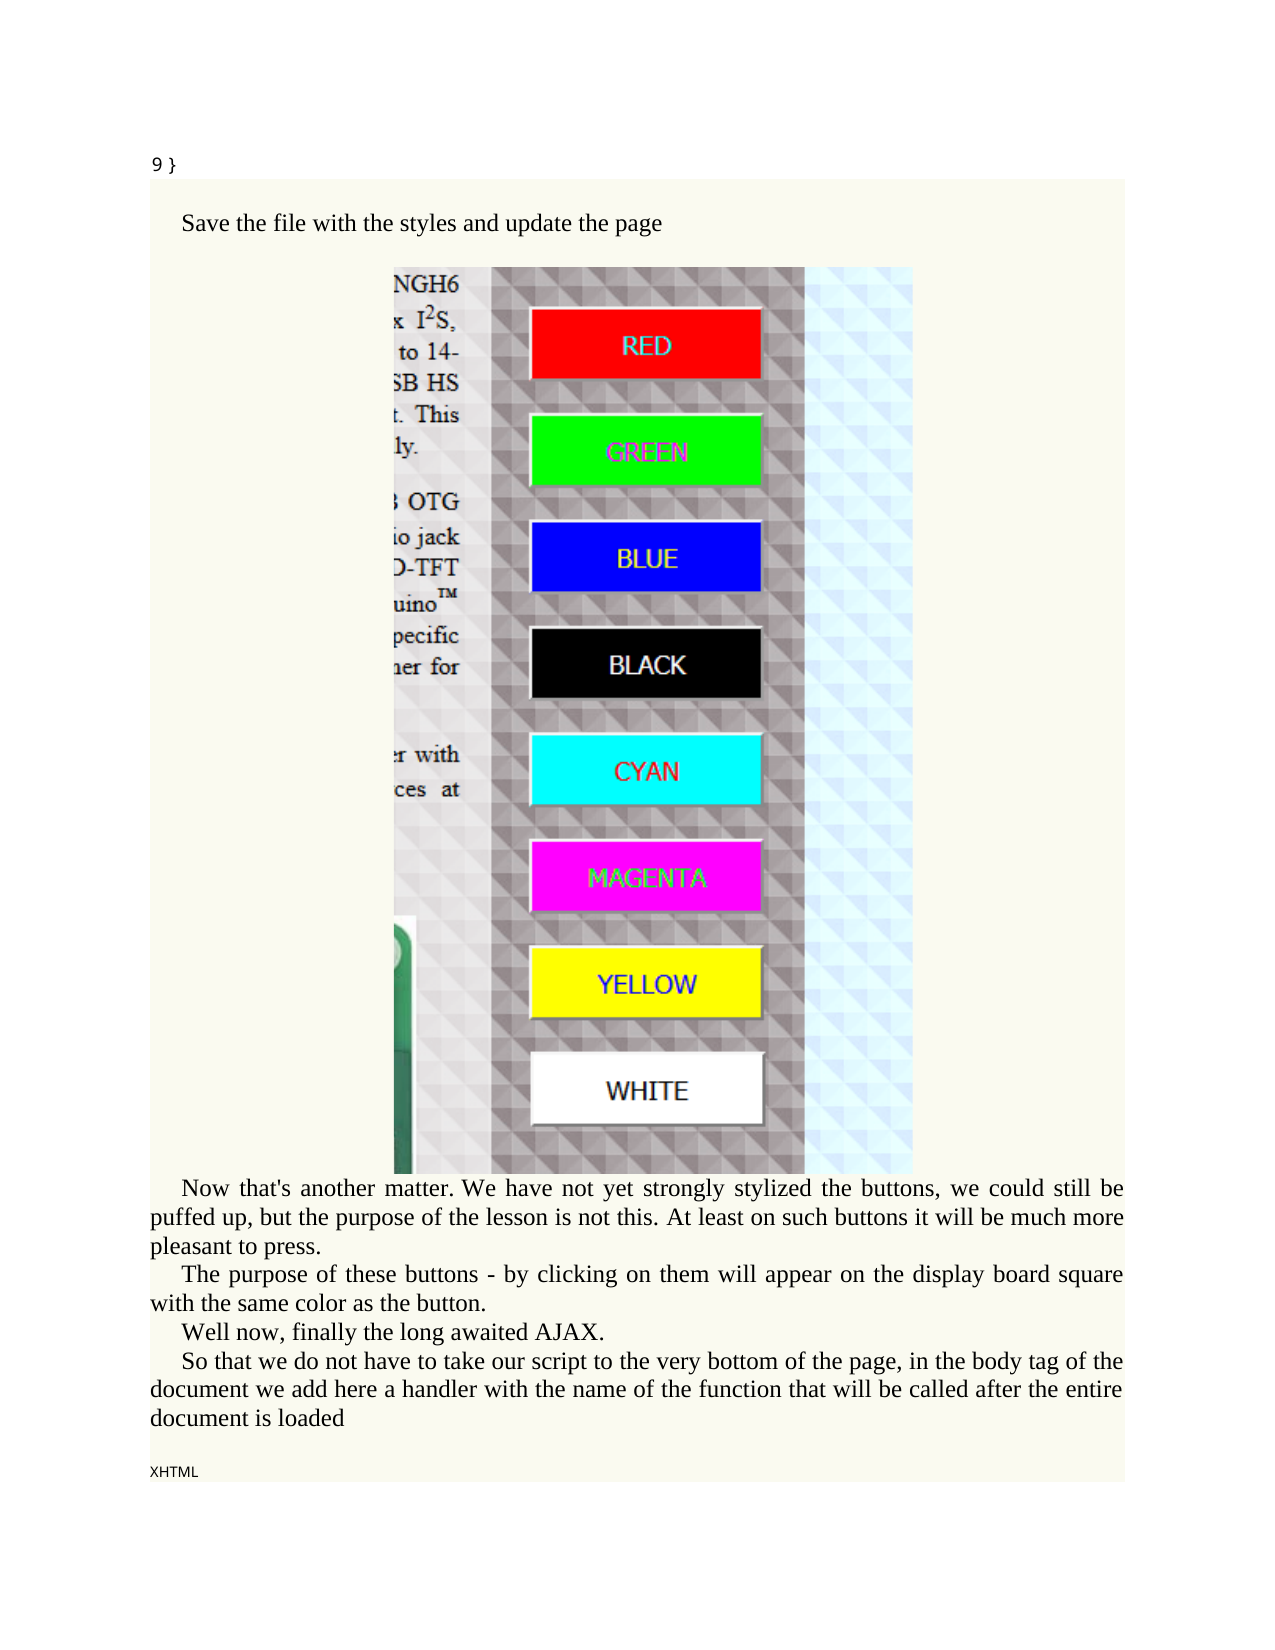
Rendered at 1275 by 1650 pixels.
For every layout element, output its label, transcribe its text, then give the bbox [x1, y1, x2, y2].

text XHTML [150, 1462, 1125, 1482]
text The purpose of these buttons - by clicking on them will appear on the display board square with the same color as the button. [150, 1259, 1125, 1317]
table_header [167, 150, 913, 179]
text Well now, finally the long awaited AJAX. [150, 1317, 1125, 1346]
text Now that's another matter. We have not yet strongly stylized the buttons, we could still be puffed up, but the purpose of the lesson is not this. At least on such buttons it will be much more pleasant to press. [150, 1173, 1125, 1259]
text So that we do not have to take our script to the very bottom of the page, in the body tag of the document we add here a handler with the name of the function that will be called after the entire document is loaded [150, 1346, 1125, 1432]
text Save the file with the styles and update the page [150, 208, 1125, 237]
picture [393, 267, 913, 1174]
